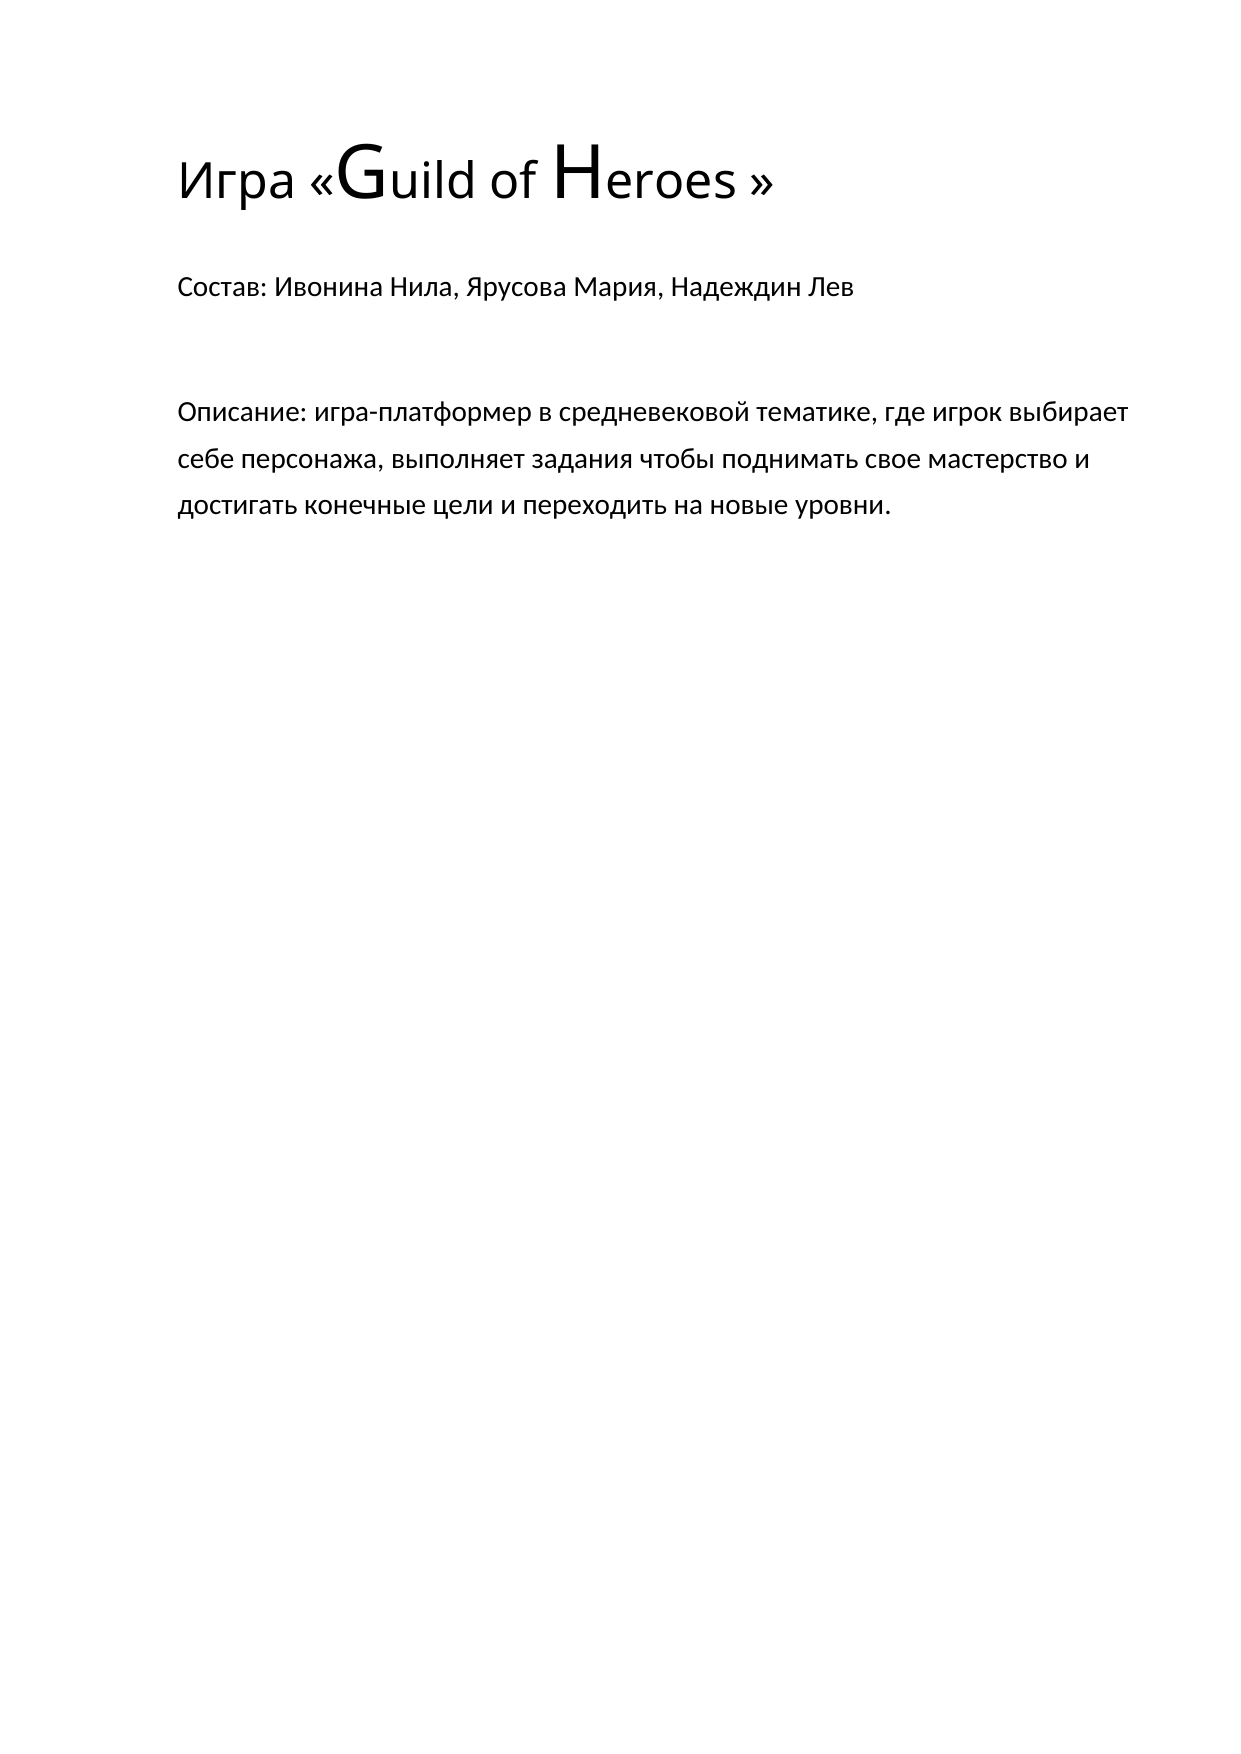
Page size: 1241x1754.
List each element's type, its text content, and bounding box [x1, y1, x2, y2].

text Состав: Ивонина Нила, Ярусова Мария, Надеждин Лев [177, 268, 1152, 303]
text Игра «Guild of Heroes » [177, 118, 1152, 220]
text Описание: игра-платформер в средневековой тематике, где игрок выбирает себе персонажа, выполняет задания чтобы поднимать свое мастерство и достигать конечные цели и переходить на новые уровни. [177, 393, 1152, 522]
